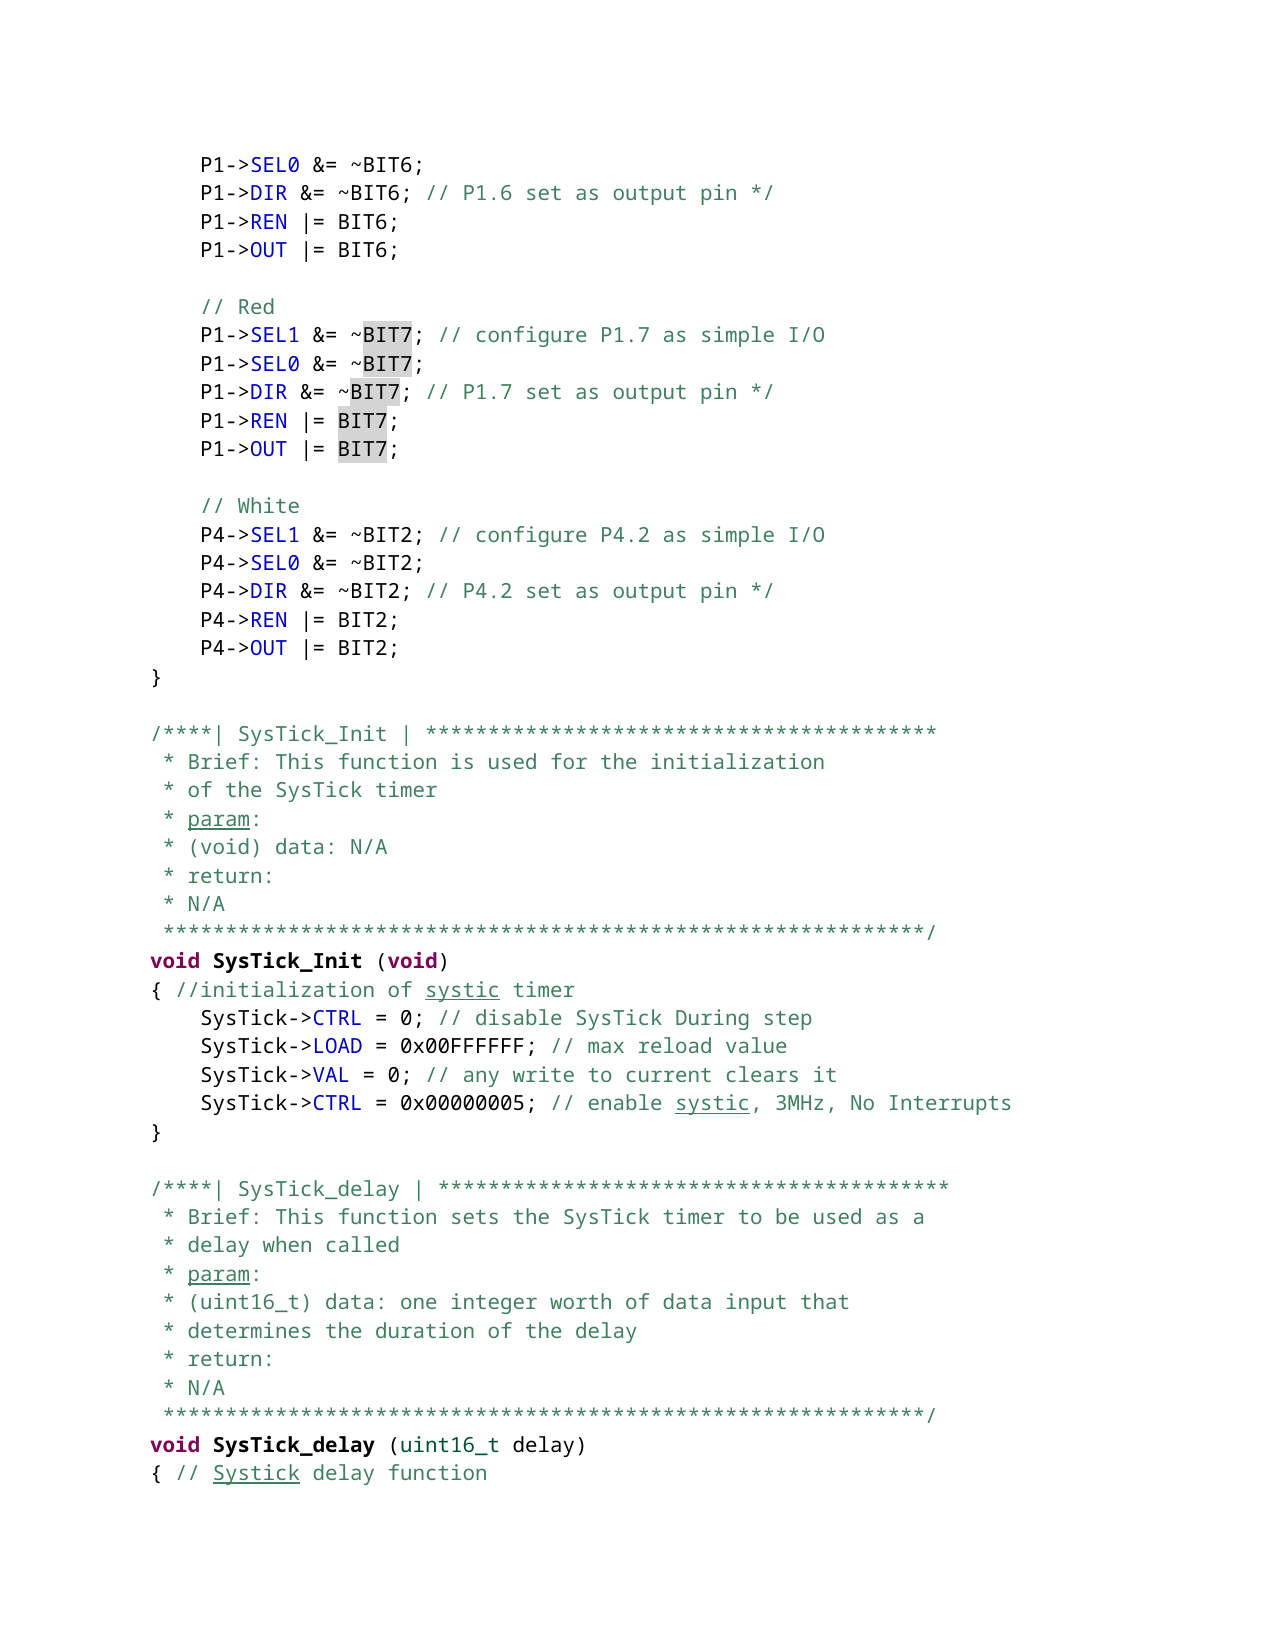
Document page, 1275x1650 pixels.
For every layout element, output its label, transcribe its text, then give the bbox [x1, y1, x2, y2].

text // Red [150, 292, 1125, 321]
text P1->SEL0 &= ~BIT6; [150, 150, 1125, 178]
text *************************************************************/ [150, 918, 1125, 946]
text P4->SEL1 &= ~BIT2; // configure P4.2 as simple I/O [150, 520, 1125, 548]
text P4->REN |= BIT2; [150, 605, 1125, 633]
text * N/A [150, 1373, 1125, 1401]
text *************************************************************/ [150, 1401, 1125, 1430]
text * param: [150, 1259, 1125, 1287]
text void SysTick_delay (uint16_t delay) [150, 1430, 1125, 1458]
text SysTick->CTRL = 0; // disable SysTick During step [150, 1003, 1125, 1032]
text P1->OUT |= BIT6; [150, 235, 1125, 264]
text } [150, 662, 1125, 690]
text SysTick->VAL = 0; // any write to current clears it [150, 1060, 1125, 1088]
text * determines the duration of the delay [150, 1316, 1125, 1344]
text * param: [150, 804, 1125, 832]
text P1->SEL1 &= ~BIT7; // configure P1.7 as simple I/O [150, 321, 363, 349]
text { // Systick delay function [150, 1458, 1125, 1487]
text P4->OUT |= BIT2; [150, 633, 1125, 662]
text } [150, 1117, 1125, 1145]
text void SysTick_Init (void) [150, 946, 1125, 975]
text * (void) data: N/A [150, 832, 1125, 861]
text P1->SEL1 &= ~BIT7; // configure P1.7 as simple I/O [412, 321, 1125, 349]
text P1->REN |= BIT7; [387, 406, 1125, 434]
text * N/A [150, 889, 1125, 918]
text /****| SysTick_delay | ***************************************** [150, 1174, 1125, 1202]
text P4->DIR &= ~BIT2; // P4.2 set as output pin */ [150, 577, 1125, 605]
text * return: [150, 1344, 1125, 1373]
text P1->SEL0 &= ~BIT7; [412, 349, 1125, 377]
text P1->OUT |= BIT7; [387, 434, 1125, 463]
text { //initialization of systic timer [150, 975, 1125, 1003]
text SysTick->LOAD = 0x00FFFFFF; // max reload value [150, 1032, 1125, 1060]
text * return: [150, 861, 1125, 889]
text * delay when called [150, 1231, 1125, 1259]
text P1->DIR &= ~BIT6; // P1.6 set as output pin */ [150, 178, 1125, 207]
text * (uint16_t) data: one integer worth of data input that [150, 1287, 1125, 1316]
text /****| SysTick_Init | ***************************************** [150, 719, 1125, 747]
text P1->SEL0 &= ~BIT7; [150, 349, 363, 377]
text * Brief: This function is used for the initialization [150, 747, 1125, 776]
text P1->OUT |= BIT7; [150, 434, 338, 463]
text * of the SysTick timer [150, 776, 1125, 804]
text * Brief: This function sets the SysTick timer to be used as a [150, 1202, 1125, 1231]
text P1->REN |= BIT6; [150, 207, 1125, 235]
text SysTick->CTRL = 0x00000005; // enable systic, 3MHz, No Interrupts [150, 1088, 1125, 1117]
text P4->SEL0 &= ~BIT2; [150, 548, 1125, 577]
text P1->DIR &= ~BIT7; // P1.7 set as output pin */ [150, 377, 1125, 406]
text P1->REN |= BIT7; [150, 406, 338, 434]
text // White [150, 491, 1125, 520]
